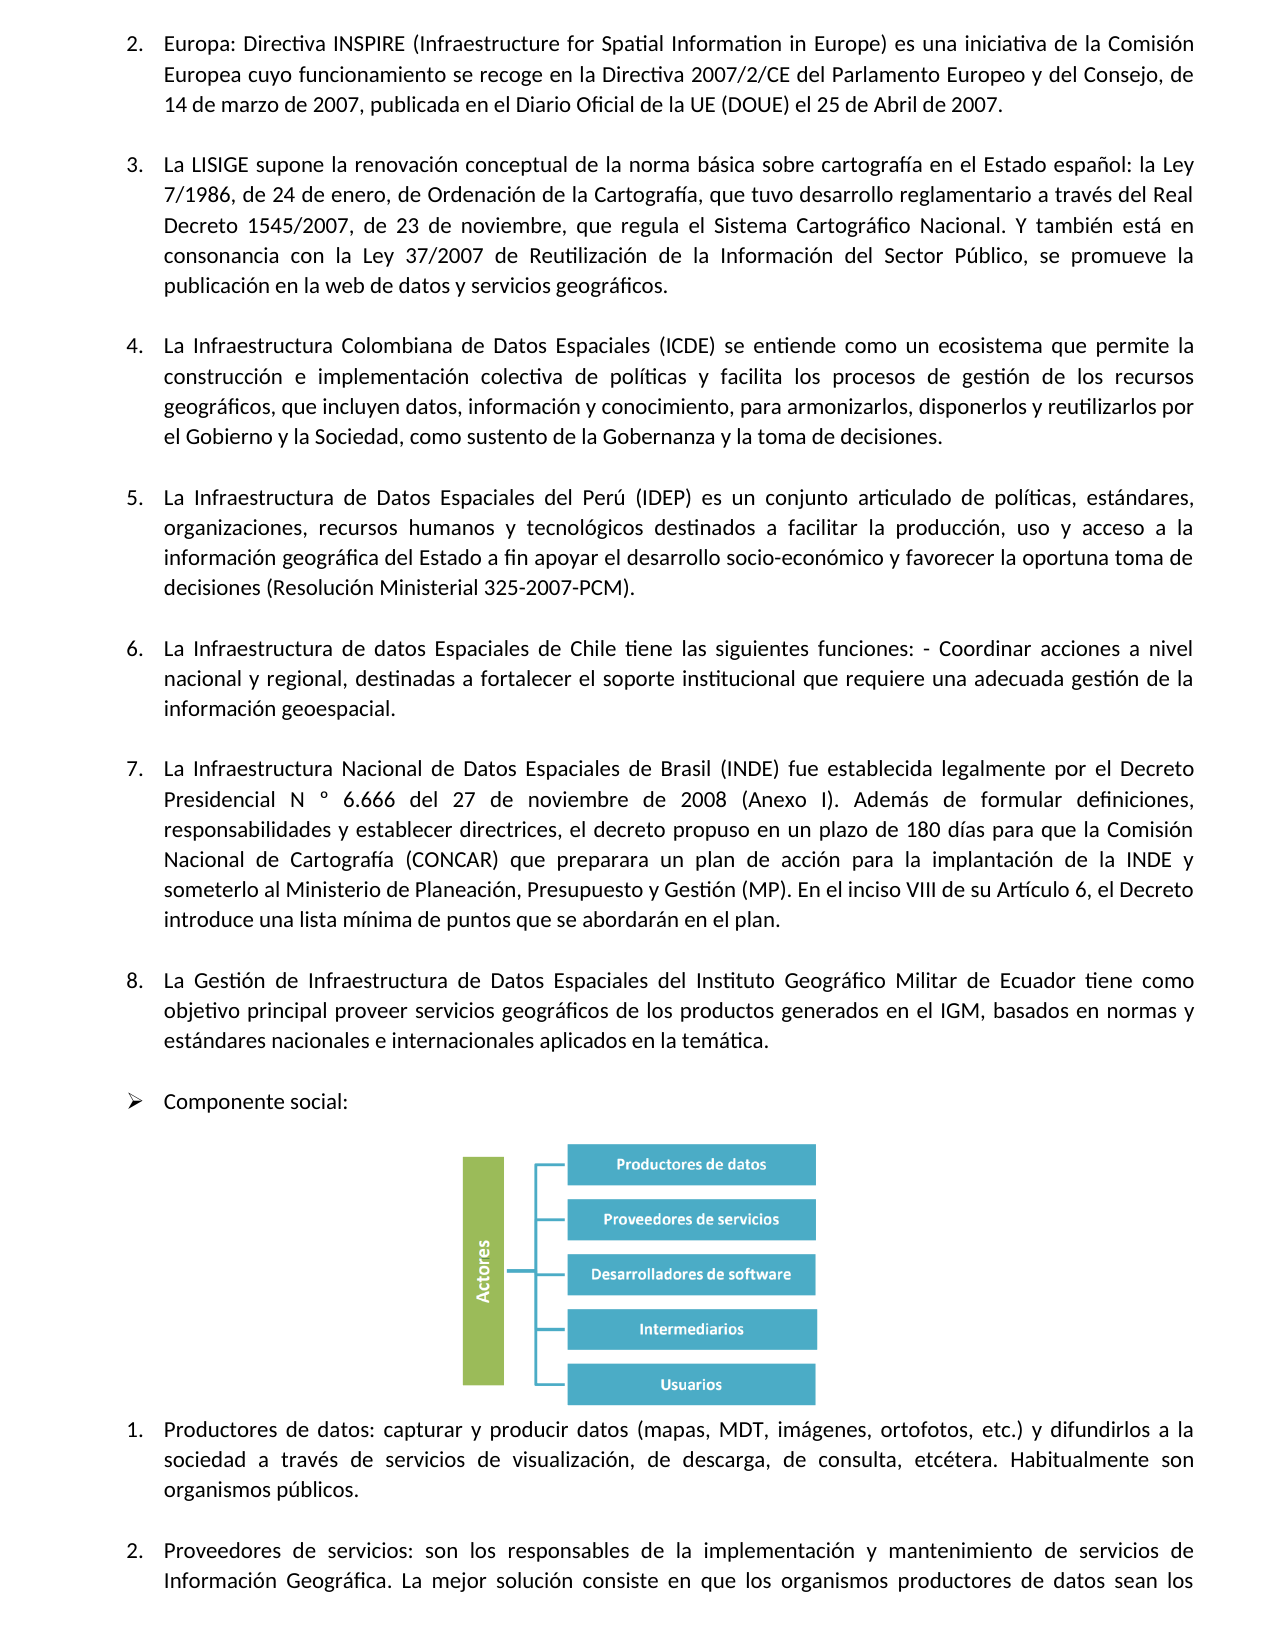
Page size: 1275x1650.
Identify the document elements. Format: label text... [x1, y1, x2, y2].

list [126, 1536, 1196, 1594]
list La Gestión de Infraestructura de Datos Espaciales del Instituto Geográfico Militar de Ecuador tiene como objetivo principal proveer servicios geográficos de los productos generados en el IGM, basados en normas y estándares nacionales e internacionales aplicados en la temática. [126, 966, 1196, 1054]
list La Infraestructura de datos Espaciales de Chile tiene las siguientes funciones: - Coordinar acciones a nivel nacional y regional, destinadas a fortalecer el soporte institucional que requiere una adecuada gestión de la información geoespacial. [126, 634, 1196, 722]
list La LISIGE supone la renovación conceptual de la norma básica sobre cartografía en el Estado español: la Ley 7/1986, de 24 de enero, de Ordenación de la Cartografía, que tuvo desarrollo reglamentario a través del Real Decreto 1545/2007, de 23 de noviembre, que regula el Sistema Cartográfico Nacional. Y también está en consonancia con la Ley 37/2007 de Reutilización de la Información del Sector Público, se promueve la publicación en la web de datos y servicios geográficos. [126, 150, 1196, 299]
list La Infraestructura de Datos Espaciales del Perú (IDEP) es un conjunto articulado de políticas, estándares, organizaciones, recursos humanos y tecnológicos destinados a facilitar la producción, uso y acceso a la información geográfica del Estado a fin apoyar el desarrollo socio-económico y favorecer la oportuna toma de decisiones (Resolución Ministerial 325-2007-PCM). [126, 483, 1196, 601]
list La Infraestructura Nacional de Datos Espaciales de Brasil (INDE) fue establecida legalmente por el Decreto Presidencial N º 6.666 del 27 de noviembre de 2008 (Anexo I). Además de formular definiciones, responsabilidades y establecer directrices, el decreto propuso en un plazo de 180 días para que la Comisión Nacional de Cartografía (CONCAR) que preparara un plan de acción para la implantación de la INDE y someterlo al Ministerio de Planeación, Presupuesto y Gestión (MP). En el inciso VIII de su Artículo 6, el Decreto introduce una lista mínima de puntos que se abordarán en el plan. [126, 754, 1196, 934]
list Componente social: [126, 1087, 1196, 1115]
list Europa: Directiva INSPIRE (Infraestructure for Spatial Information in Europe) es una iniciativa de la Comisión Europea cuyo funcionamiento se recoge en la Directiva 2007/2/CE del Parlamento Europeo y del Consejo, de 14 de marzo de 2007, publicada en el Diario Oficial de la UE (DOUE) el 25 de Abril de 2007. [126, 29, 1196, 118]
list Productores de datos: capturar y producir datos (mapas, MDT, imágenes, ortofotos, etc.) y difundirlos a la sociedad a través de servicios de visualización, de descarga, de consulta, etcétera. Habitualmente son organismos públicos. [126, 1415, 1196, 1503]
list La Infraestructura Colombiana de Datos Espaciales (ICDE) se entiende como un ecosistema que permite la construcción e implementación colectiva de políticas y facilita los procesos de gestión de los recursos geográficos, que incluyen datos, información y conocimiento, para armonizarlos, disponerlos y reutilizarlos por el Gobierno y la Sociedad, como sustento de la Gobernanza y la toma de decisiones. [126, 332, 1196, 450]
